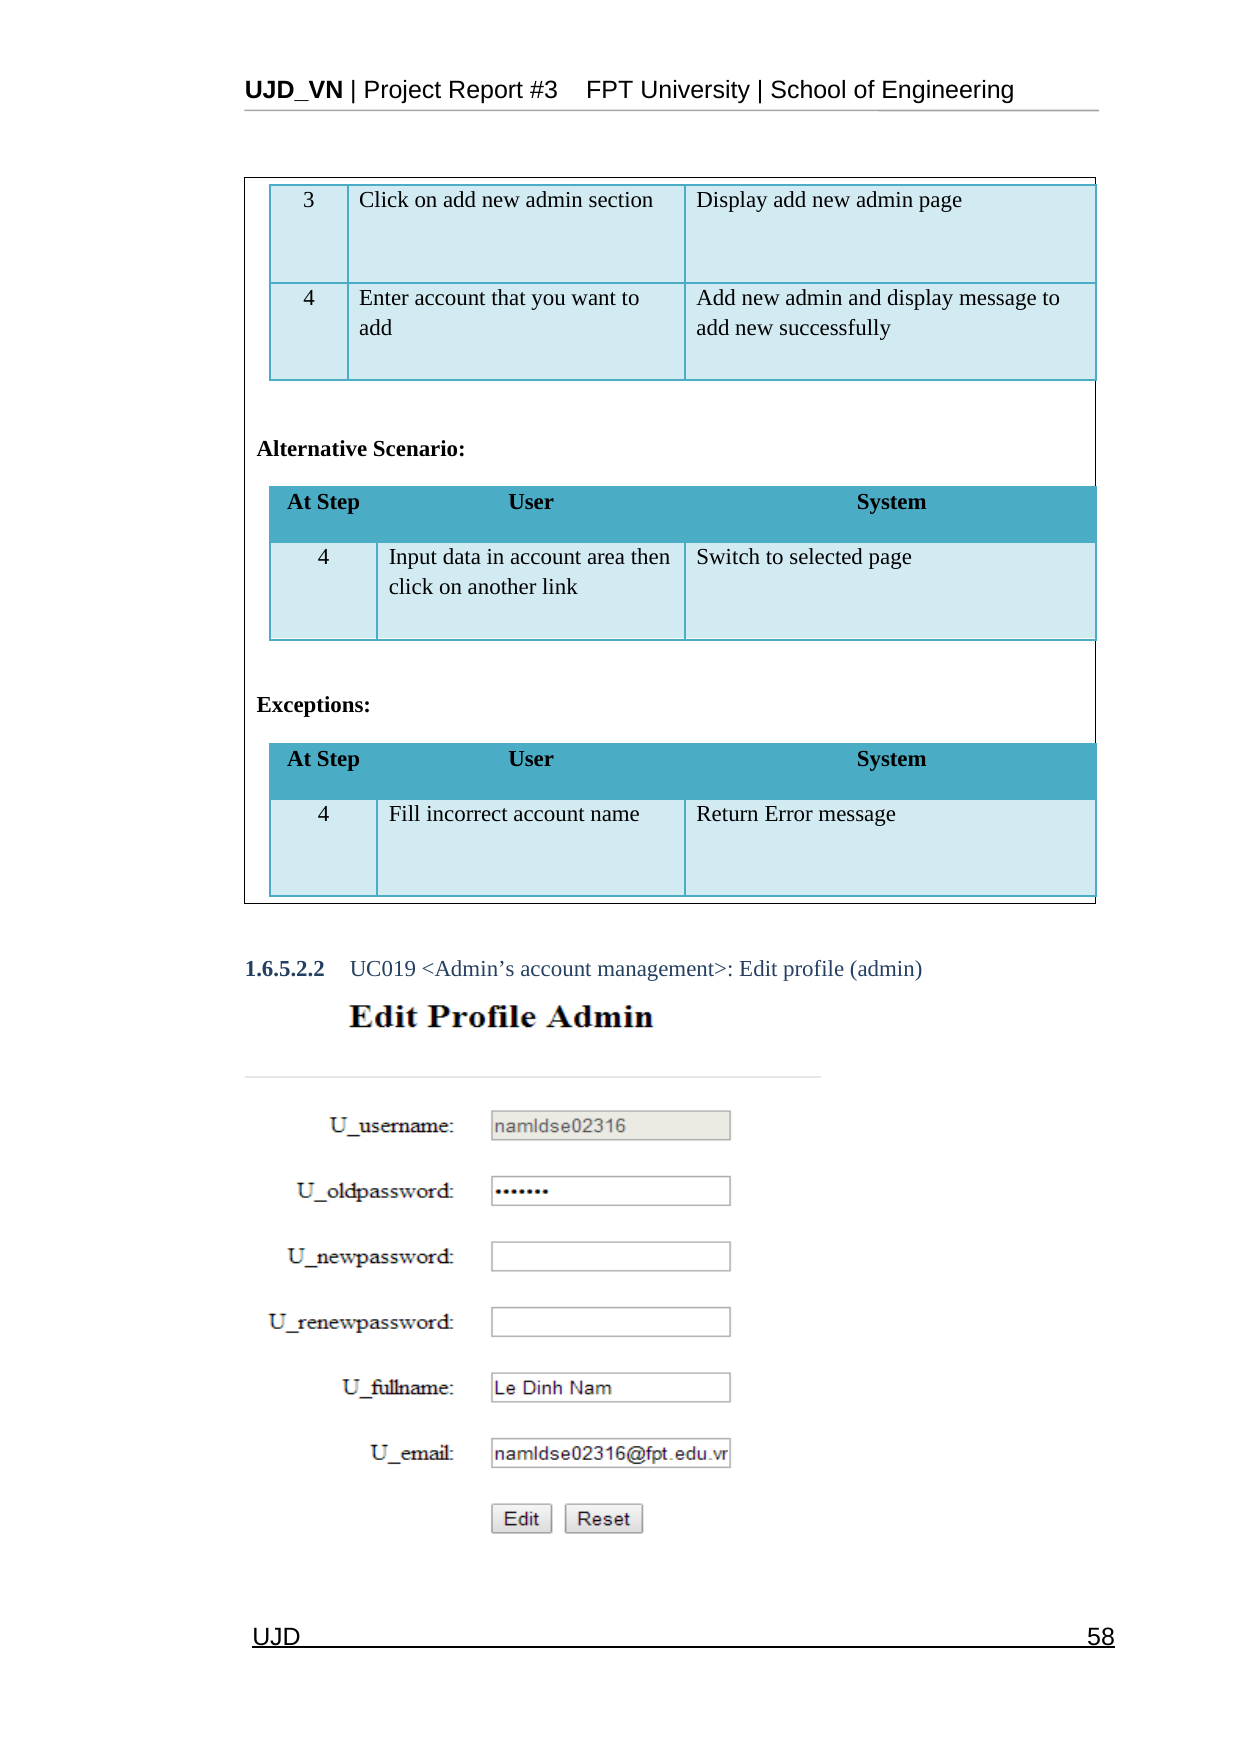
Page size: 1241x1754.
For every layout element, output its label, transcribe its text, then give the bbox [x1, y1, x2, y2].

picture [244, 985, 822, 1561]
subtitle UC019 <Admin’s account management>: Edit profile (admin) [244, 955, 1122, 982]
